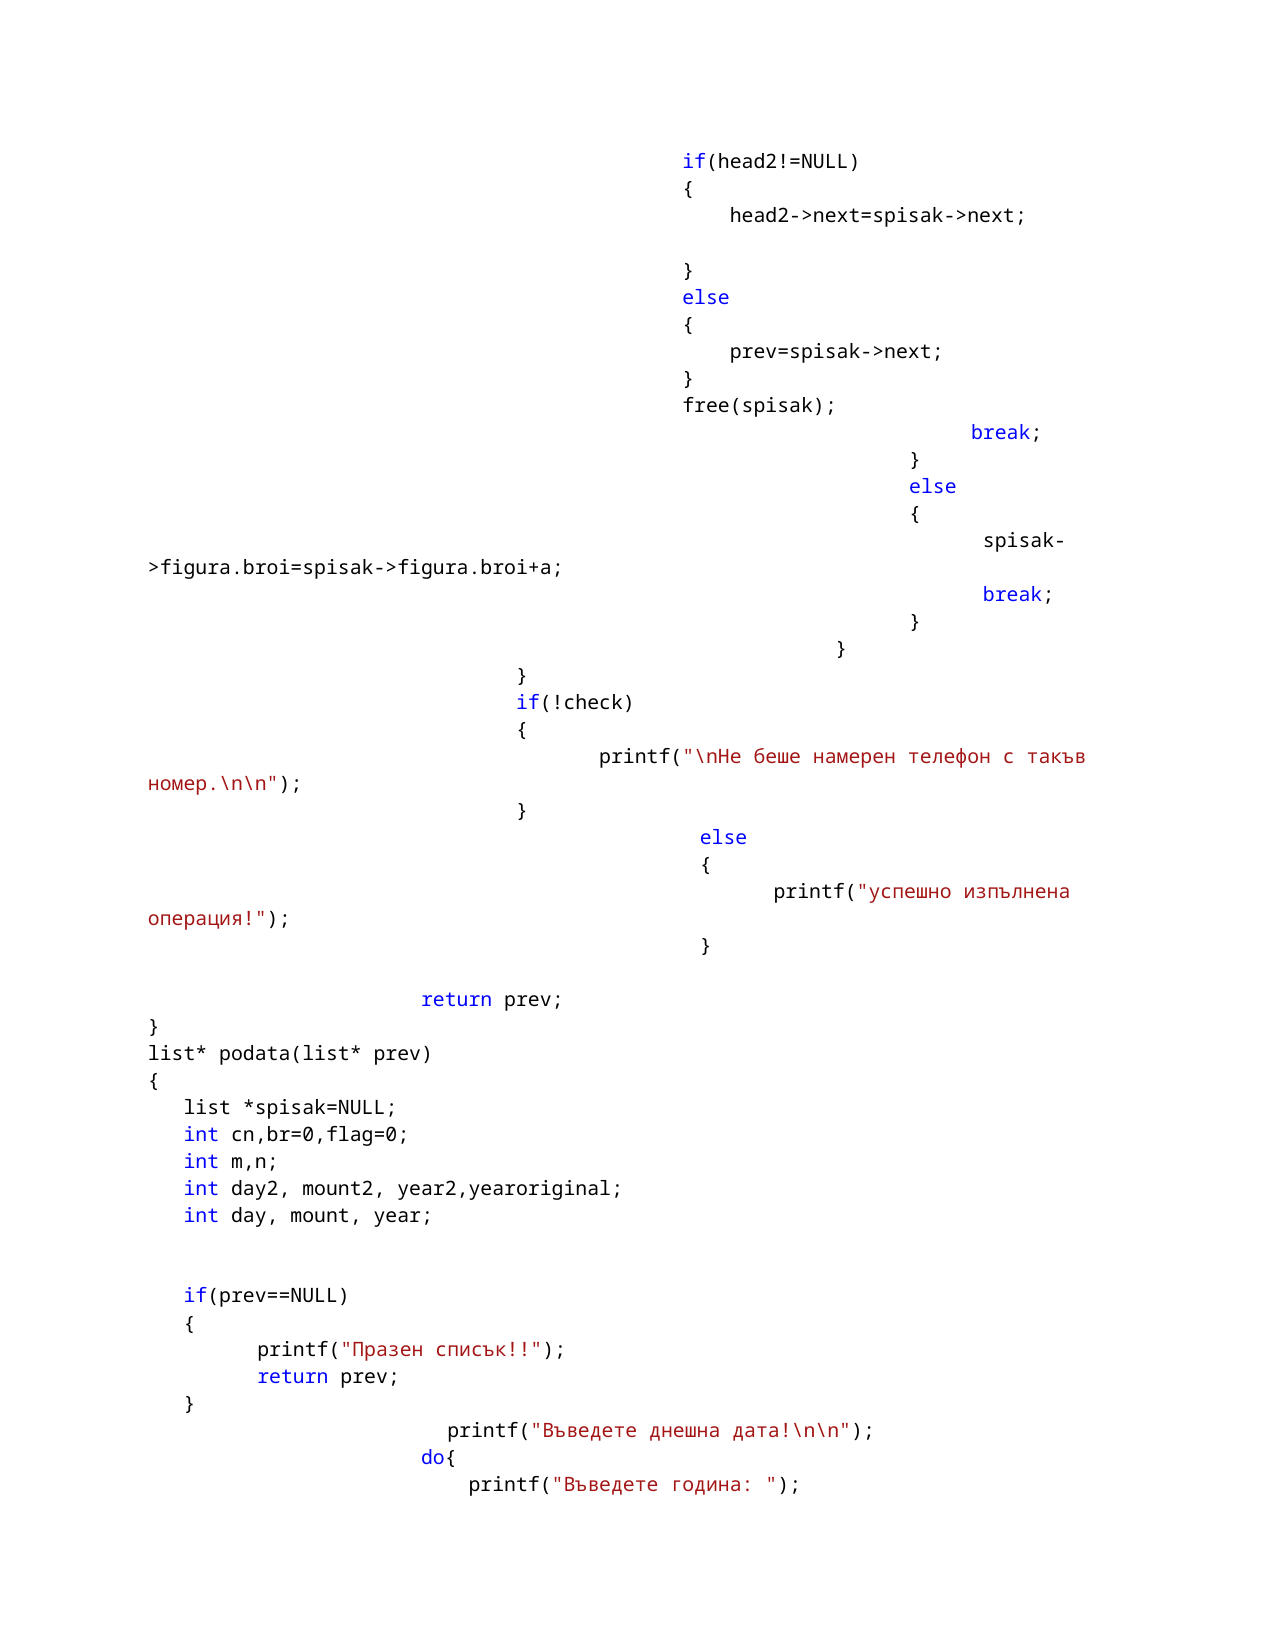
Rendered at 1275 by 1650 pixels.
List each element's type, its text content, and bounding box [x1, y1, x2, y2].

text int m,n; [148, 1147, 1127, 1174]
text list *spisak=NULL; [148, 1093, 1127, 1120]
text if(head2!=NULL) [148, 148, 1127, 174]
text { [148, 311, 1127, 337]
text { [148, 1066, 1127, 1093]
text } [148, 661, 1127, 688]
text return prev; [148, 985, 1127, 1012]
text { [148, 1309, 1127, 1336]
text { [148, 850, 1127, 877]
text list* podata(list* prev) [148, 1039, 1127, 1066]
text } [148, 364, 1127, 391]
text head2->next=spisak->next; [148, 202, 1127, 228]
text spisak->figura.broi=spisak->figura.broi+a; [148, 526, 1127, 580]
text } [148, 607, 1127, 634]
text { [148, 174, 1127, 202]
text break; [148, 418, 1127, 445]
text do{ [148, 1444, 1127, 1471]
text printf("Въведете година: "); [148, 1471, 1127, 1498]
text } [148, 1012, 1127, 1039]
text } [148, 1390, 1127, 1417]
text { [148, 499, 1127, 526]
text printf("\nНе беше намерен телефон с такъв номер.\n\n"); [148, 742, 1127, 796]
text printf("Въведете днешна дата!\n\n"); [148, 1417, 1127, 1444]
text } [148, 445, 1127, 472]
text } [148, 931, 1127, 958]
text else [148, 283, 1127, 311]
text printf("успешно изпълнена операция!"); [148, 877, 1127, 931]
text int cn,br=0,flag=0; [148, 1120, 1127, 1147]
text else [148, 823, 1127, 850]
text if(!check) [148, 688, 1127, 715]
text return prev; [148, 1363, 1127, 1390]
text int day, mount, year; [148, 1201, 1127, 1228]
text int day2, mount2, year2,yearoriginal; [148, 1174, 1127, 1201]
text } [148, 257, 1127, 283]
text { [148, 715, 1127, 742]
text } [148, 796, 1127, 823]
text prev=spisak->next; [148, 337, 1127, 364]
text free(spisak); [148, 391, 1127, 418]
text break; [148, 580, 1127, 607]
text printf("Празен списък!!"); [148, 1336, 1127, 1363]
text } [148, 634, 1127, 661]
text else [148, 472, 1127, 499]
text if(prev==NULL) [148, 1282, 1127, 1309]
